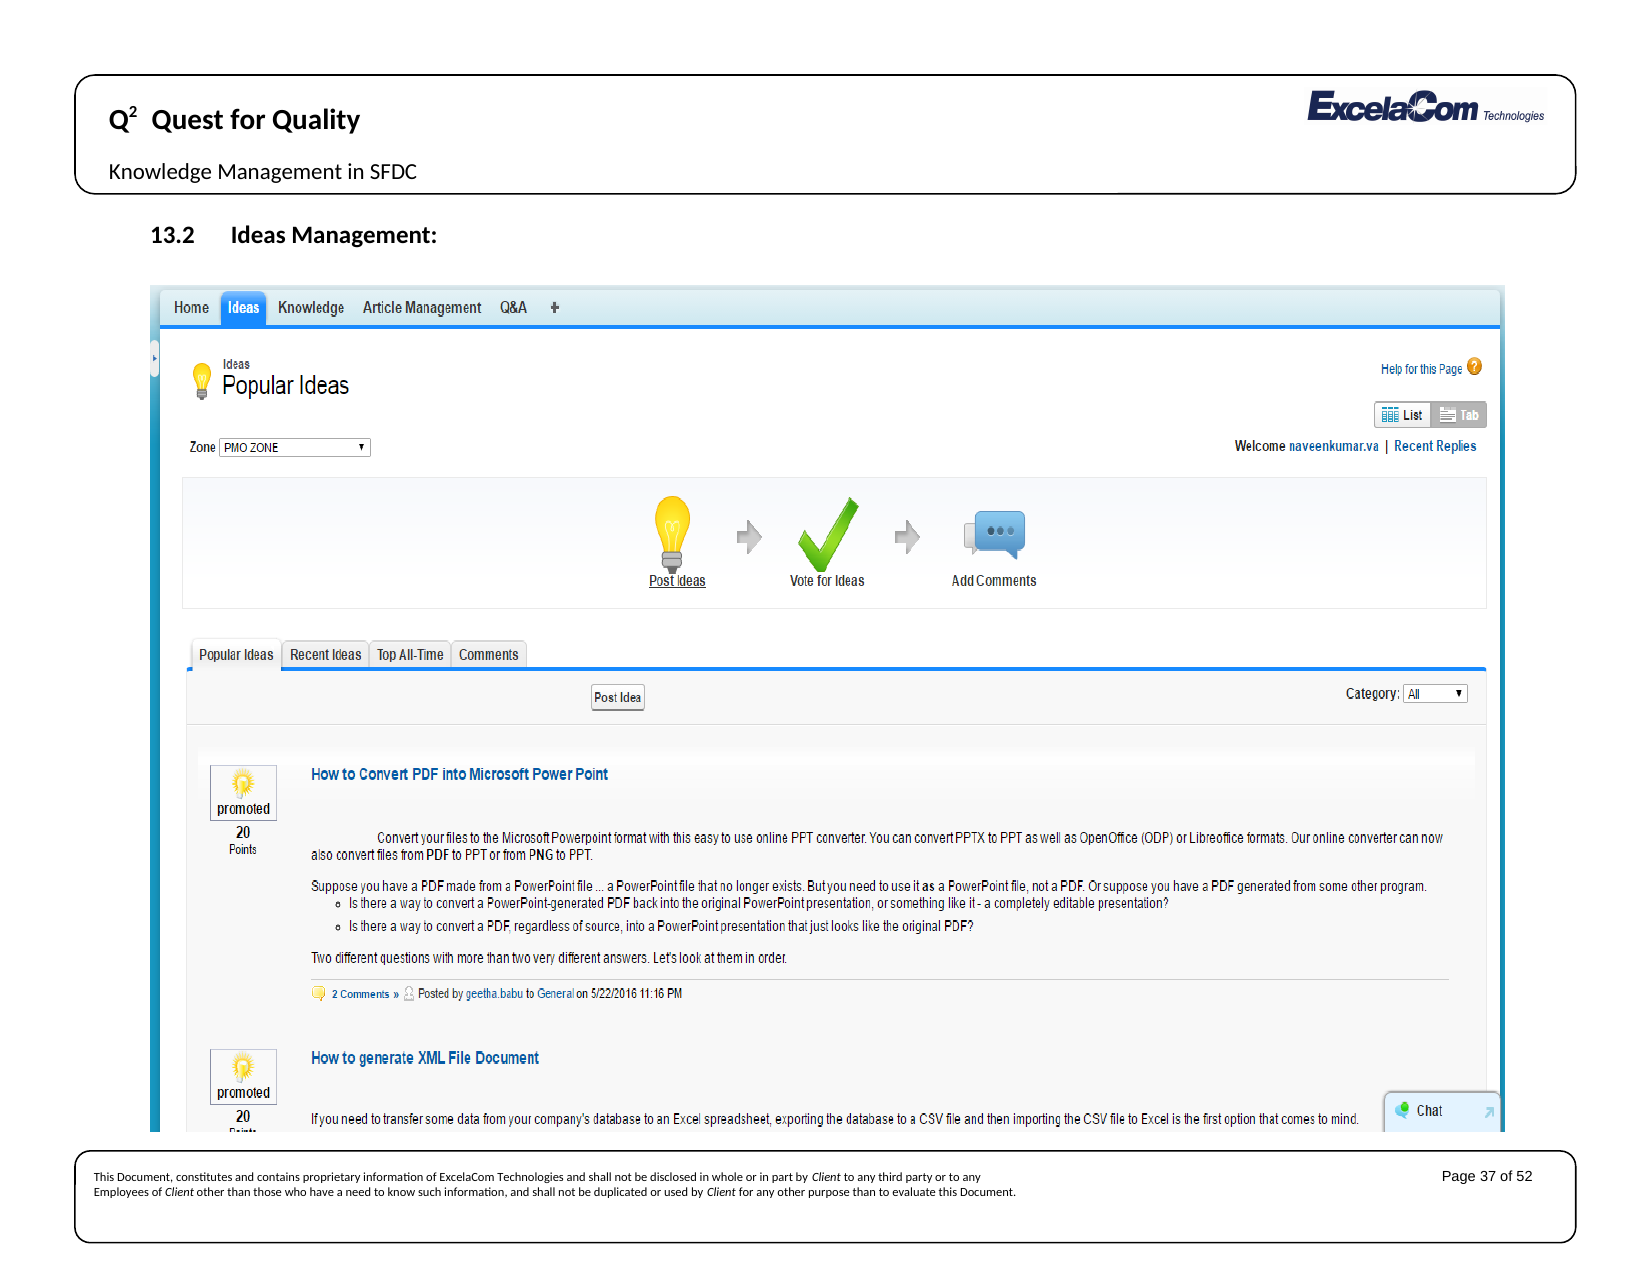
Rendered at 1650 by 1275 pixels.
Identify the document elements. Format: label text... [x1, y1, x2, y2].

picture [150, 285, 1505, 1132]
subtitle Ideas Management: [150, 219, 1500, 249]
picture [1304, 87, 1548, 125]
